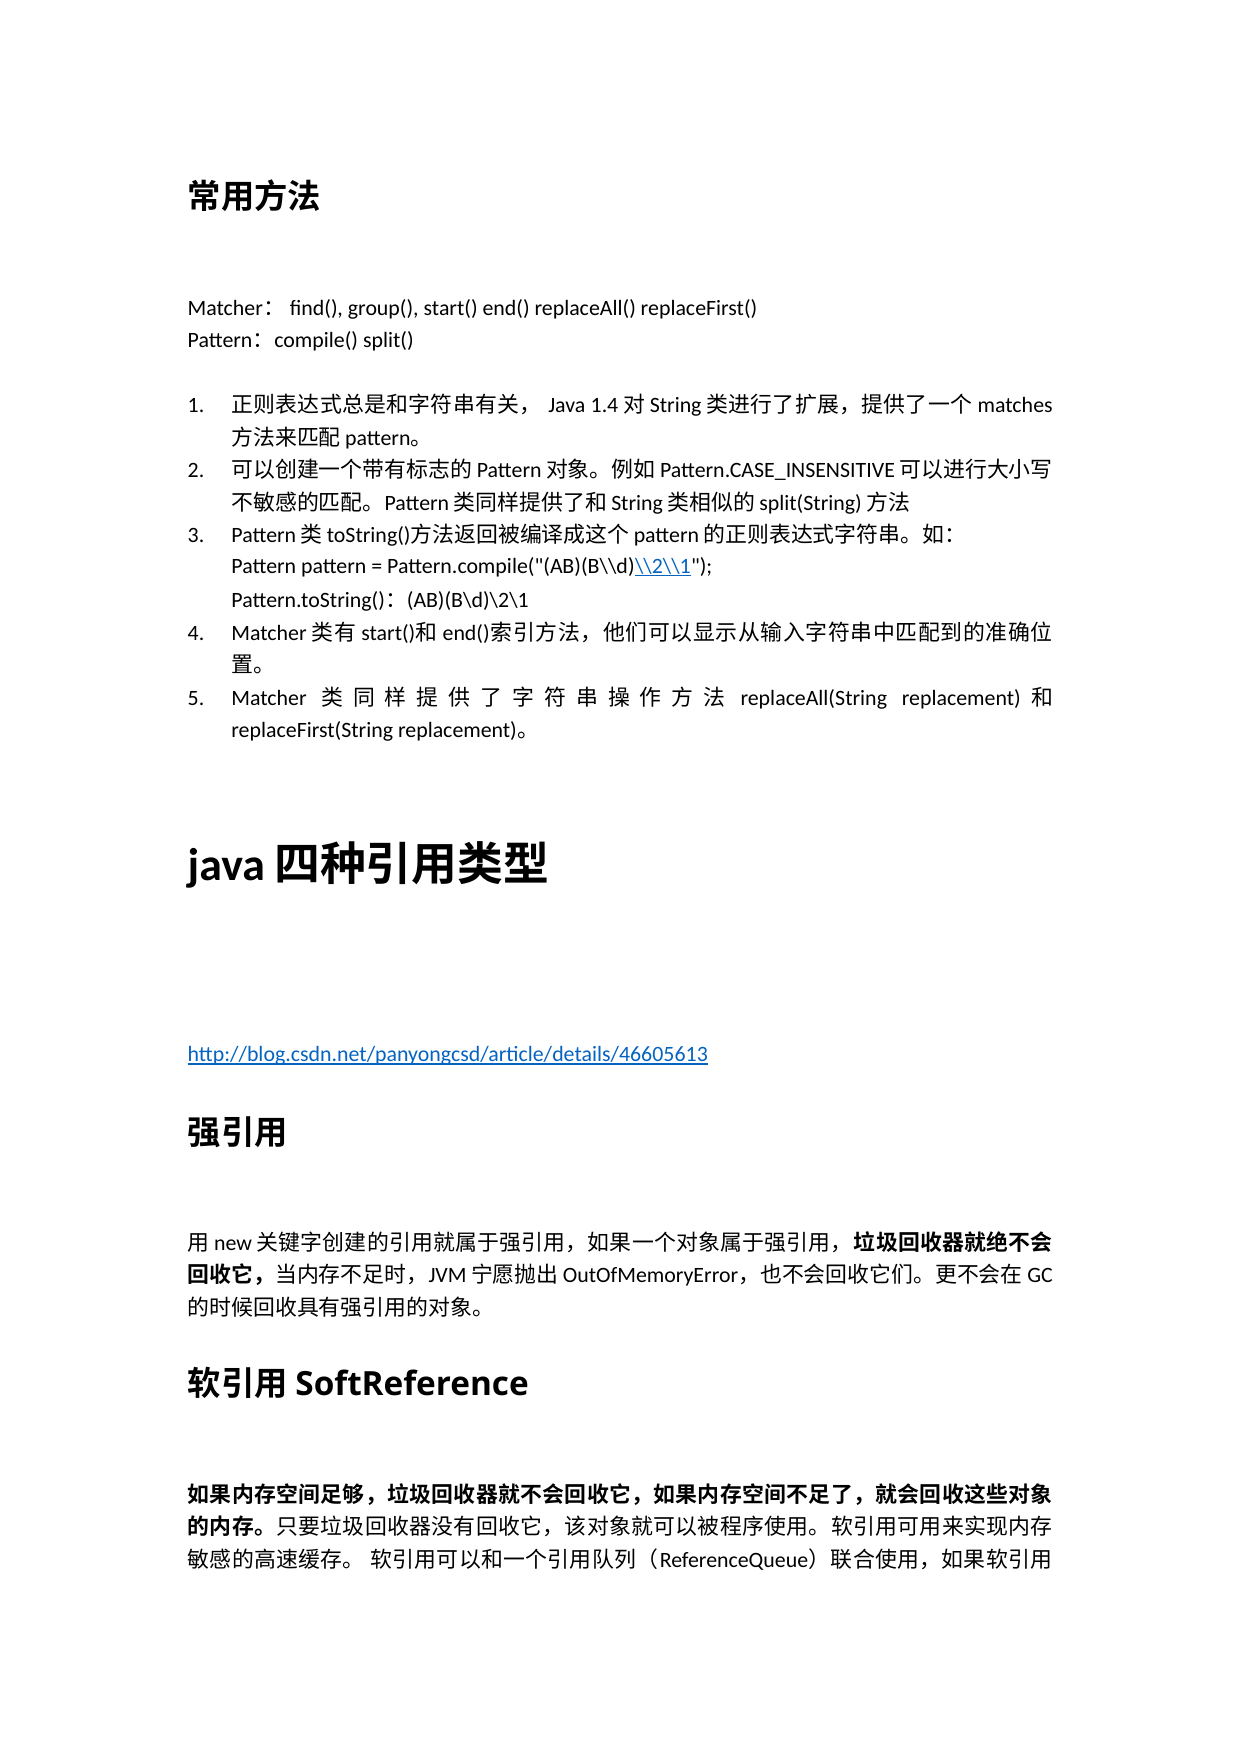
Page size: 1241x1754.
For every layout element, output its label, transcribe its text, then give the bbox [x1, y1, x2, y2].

subtitle 常用方法 [187, 162, 1053, 227]
text http://blog.csdn.net/panyongcsd/article/details/46605613 [187, 1037, 1053, 1070]
text Matcher： find(), group(), start() end() replaceAll() replaceFirst() [187, 289, 1053, 322]
list Pattern类toString()方法返回被编译成这个pattern的正则表达式字符串。如： [187, 517, 1053, 549]
subtitle 软引用 SoftReference [187, 1349, 1053, 1414]
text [187, 1476, 1053, 1574]
list Pattern.toString()：(AB)(B\d)\2\1 [231, 582, 1053, 614]
text 用new关键字创建的引用就属于强引用，如果一个对象属于强引用，垃圾回收器就绝不会回收它，当内存不足时，JVM宁愿抛出OutOfMemoryError，也不会回收它们。更不会在GC的时候回收具有强引用的对象。 [187, 1224, 1053, 1322]
list 可以创建一个带有标志的Pattern对象。例如Pattern.CASE_INSENSITIVE可以进行大小写不敏感的匹配。Pattern类同样提供了和String类相似的split(String) 方法 [187, 452, 1053, 517]
list Matcher类同样提供了字符串操作方法replaceAll(String replacement)和replaceFirst(String replacement)。 [187, 679, 1053, 744]
text Pattern：compile() split() [187, 322, 1053, 354]
list Pattern pattern = Pattern.compile("(AB)(B\\d)\\2\\1"); [231, 549, 1053, 582]
subtitle java四种引用类型 [187, 812, 1053, 909]
list 正则表达式总是和字符串有关， Java 1.4对String类进行了扩展，提供了一个matches方法来匹配pattern。 [187, 387, 1053, 452]
subtitle 强引用 [187, 1097, 1053, 1162]
list Matcher类有start()和end()索引方法，他们可以显示从输入字符串中匹配到的准确位置。 [187, 614, 1053, 679]
